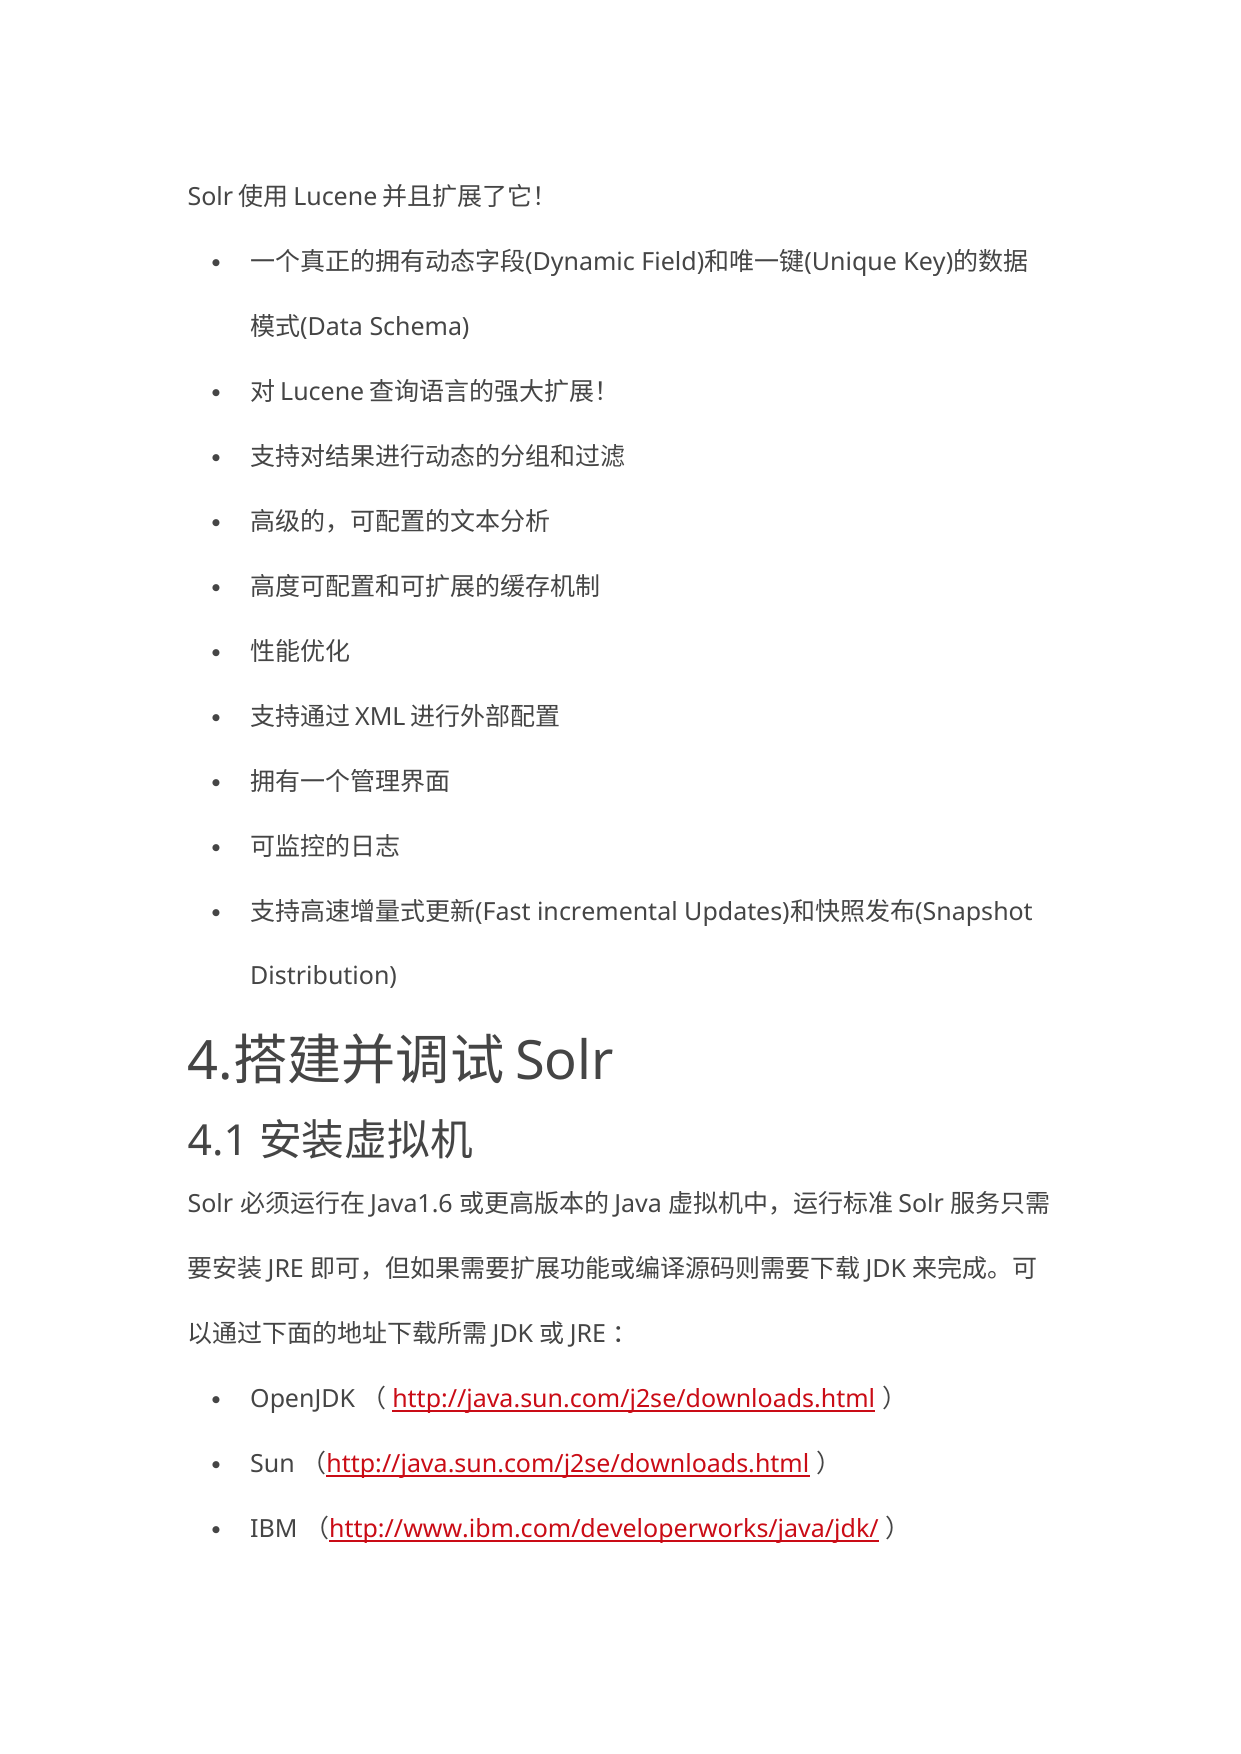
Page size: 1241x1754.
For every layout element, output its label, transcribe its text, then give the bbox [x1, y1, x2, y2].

text Solr使用Lucene并且扩展了它！ [187, 162, 1053, 227]
list 对Lucene查询语言的强大扩展！ [212, 357, 1053, 422]
list 一个真正的拥有动态字段(Dynamic Field)和唯一键(Unique Key)的数据模式(Data Schema) [212, 227, 1053, 357]
list 支持高速增量式更新(Fast incremental Updates)和快照发布(Snapshot Distribution) [212, 877, 1053, 1007]
list 可监控的日志 [212, 812, 1053, 877]
list OpenJDK （ http://java.sun.com/j2se/downloads.html ） [212, 1364, 1053, 1429]
list 高级的，可配置的文本分析 [212, 487, 1053, 552]
list Sun （http://java.sun.com/j2se/downloads.html ） [212, 1429, 1053, 1494]
text Solr 必须运行在Java1.6 或更高版本的Java 虚拟机中，运行标准Solr 服务只需要安装JRE 即可，但如果需要扩展功能或编译源码则需要下载JDK 来完成。可以通过下面的地址下载所需JDK 或JRE ： [187, 1169, 1053, 1364]
list 性能优化 [212, 617, 1053, 682]
list 高度可配置和可扩展的缓存机制 [212, 552, 1053, 617]
list IBM （http://www.ibm.com/developerworks/java/jdk/ ） [212, 1494, 1053, 1559]
list 拥有一个管理界面 [212, 747, 1053, 812]
list 支持对结果进行动态的分组和过滤 [212, 422, 1053, 487]
text 4.1 安装虚拟机 [187, 1104, 1053, 1169]
list 支持通过XML进行外部配置 [212, 682, 1053, 747]
text 4.搭建并调试Solr [187, 1007, 1053, 1104]
